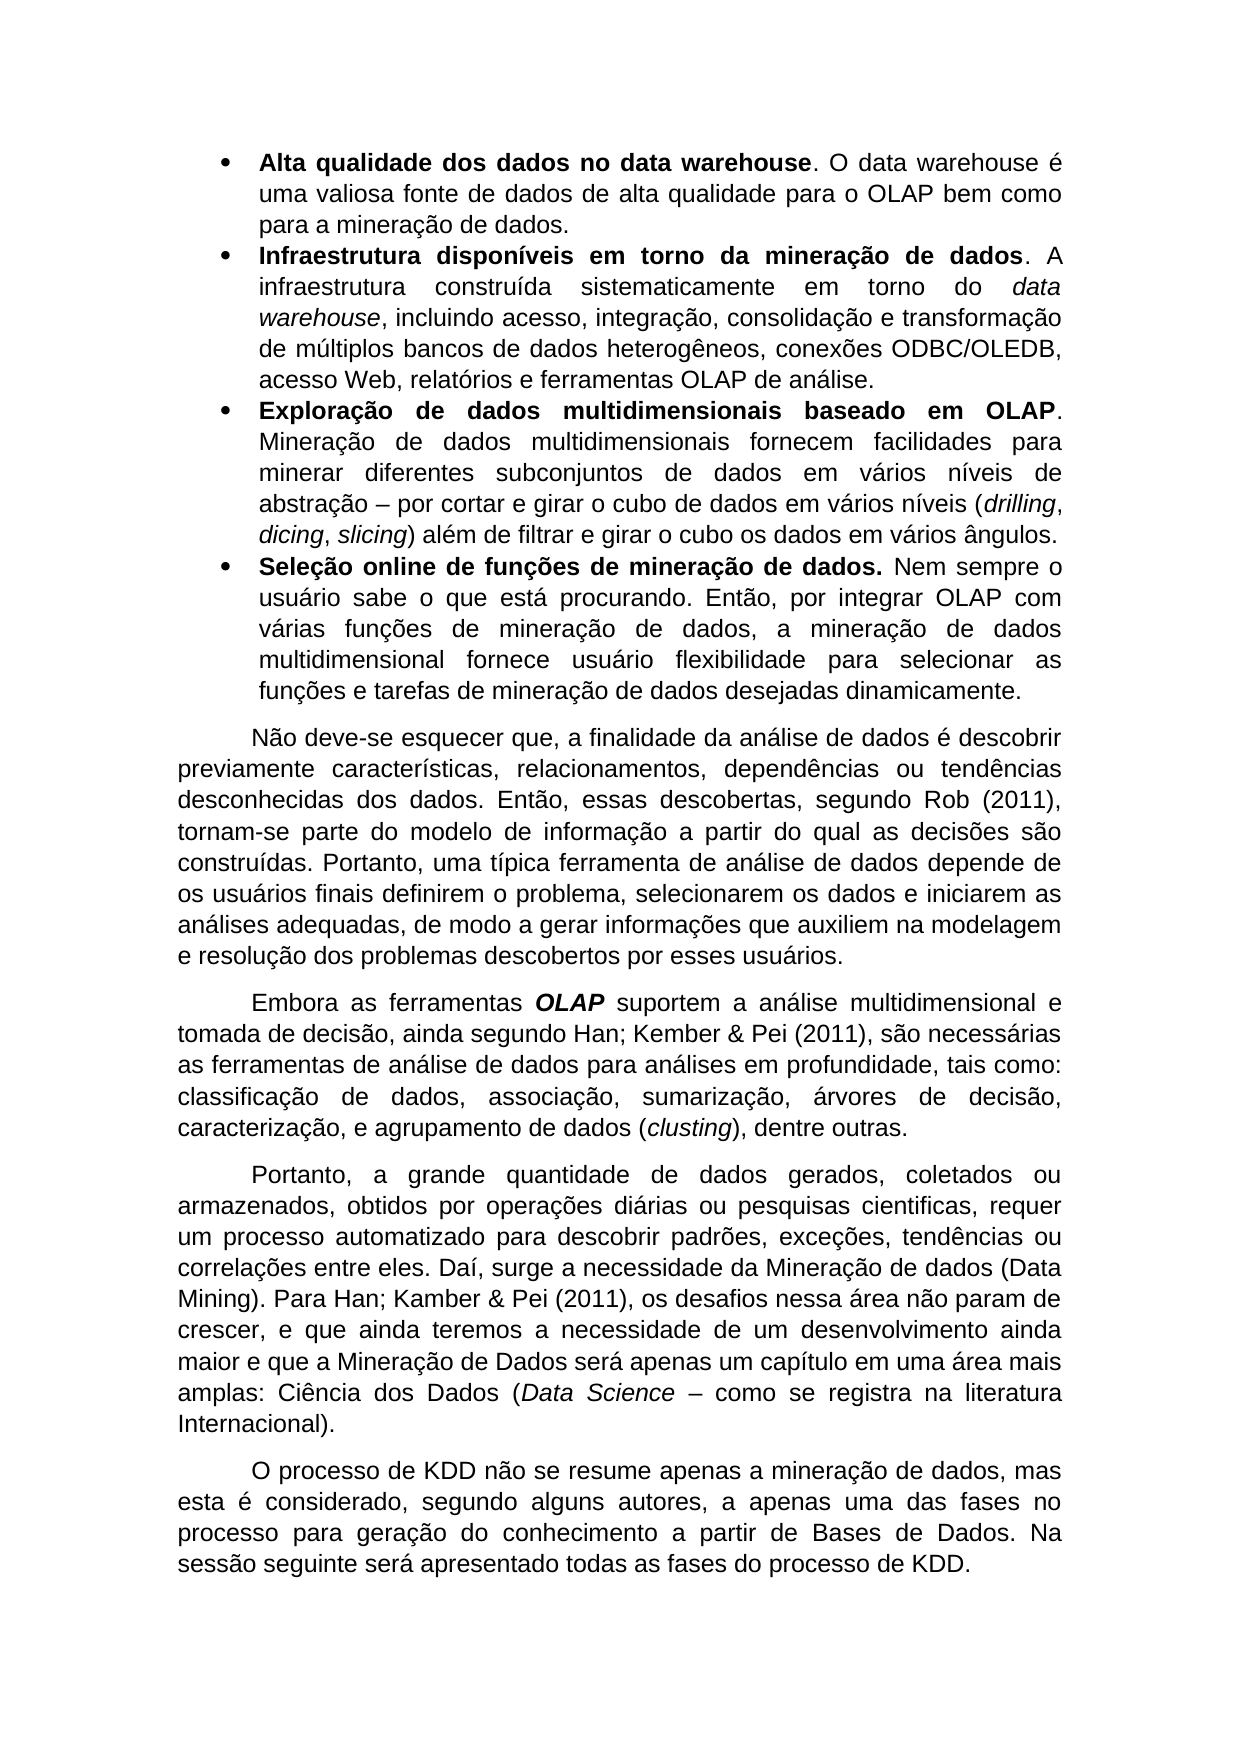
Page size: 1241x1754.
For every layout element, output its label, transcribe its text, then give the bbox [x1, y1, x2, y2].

list Seleção online de funções de mineração de dados. Nem sempre o usuário sabe o que está procurando. Então, por integrar OLAP com várias funções de mineração de dados, a mineração de dados multidimensional fornece usuário flexibilidade para selecionar as funções e tarefas de mineração de dados desejadas dinamicamente. [221, 551, 1063, 704]
text Não deve-se esquecer que, a finalidade da análise de dados é descobrir previamente características, relacionamentos, dependências ou tendências desconhecidas dos dados. Então, essas descobertas, segundo Rob (2011), tornam-se parte do modelo de informação a partir do qual as decisões são construídas. Portanto, uma típica ferramenta de análise de dados depende de os usuários finais definirem o problema, selecionarem os dados e iniciarem as análises adequadas, de modo a gerar informações que auxiliem na modelagem e resolução dos problemas descobertos por esses usuários. [177, 723, 1063, 969]
list Exploração de dados multidimensionais baseado em OLAP. Mineração de dados multidimensionais fornecem facilidades para minerar diferentes subconjuntos de dados em vários níveis de abstração – por cortar e girar o cubo de dados em vários níveis (drilling, dicing, slicing) além de filtrar e girar o cubo os dados em vários ângulos. [221, 396, 1063, 549]
text O processo de KDD não se resume apenas a mineração de dados, mas esta é considerado, segundo alguns autores, a apenas uma das fases no processo para geração do conhecimento a partir de Bases de Dados. Na sessão seguinte será apresentado todas as fases do processo de KDD. [177, 1456, 1063, 1578]
list Infraestrutura disponíveis em torno da mineração de dados. A infraestrutura construída sistematicamente em torno do data warehouse, incluindo acesso, integração, consolidação e transformação de múltiplos bancos de dados heterogêneos, conexões ODBC/OLEDB, acesso Web, relatórios e ferramentas OLAP de análise. [221, 241, 1063, 394]
text Portanto, a grande quantidade de dados gerados, coletados ou armazenados, obtidos por operações diárias ou pesquisas cientificas, requer um processo automatizado para descobrir padrões, exceções, tendências ou correlações entre eles. Daí, surge a necessidade da Mineração de dados (Data Mining). Para Han; Kamber & Pei (2011), os desafios nessa área não param de crescer, e que ainda teremos a necessidade de um desenvolvimento ainda maior e que a Mineração de Dados será apenas um capítulo em uma área mais amplas: Ciência dos Dados (Data Science – como se registra na literatura Internacional). [177, 1160, 1063, 1437]
text Embora as ferramentas OLAP suportem a análise multidimensional e tomada de decisão, ainda segundo Han; Kember & Pei (2011), são necessárias as ferramentas de análise de dados para análises em profundidade, tais como: classificação de dados, associação, sumarização, árvores de decisão, caracterização, e agrupamento de dados (clusting), dentre outras. [177, 988, 1063, 1141]
list Alta qualidade dos dados no data warehouse. O data warehouse é uma valiosa fonte de dados de alta qualidade para o OLAP bem como para a mineração de dados. [221, 148, 1063, 238]
